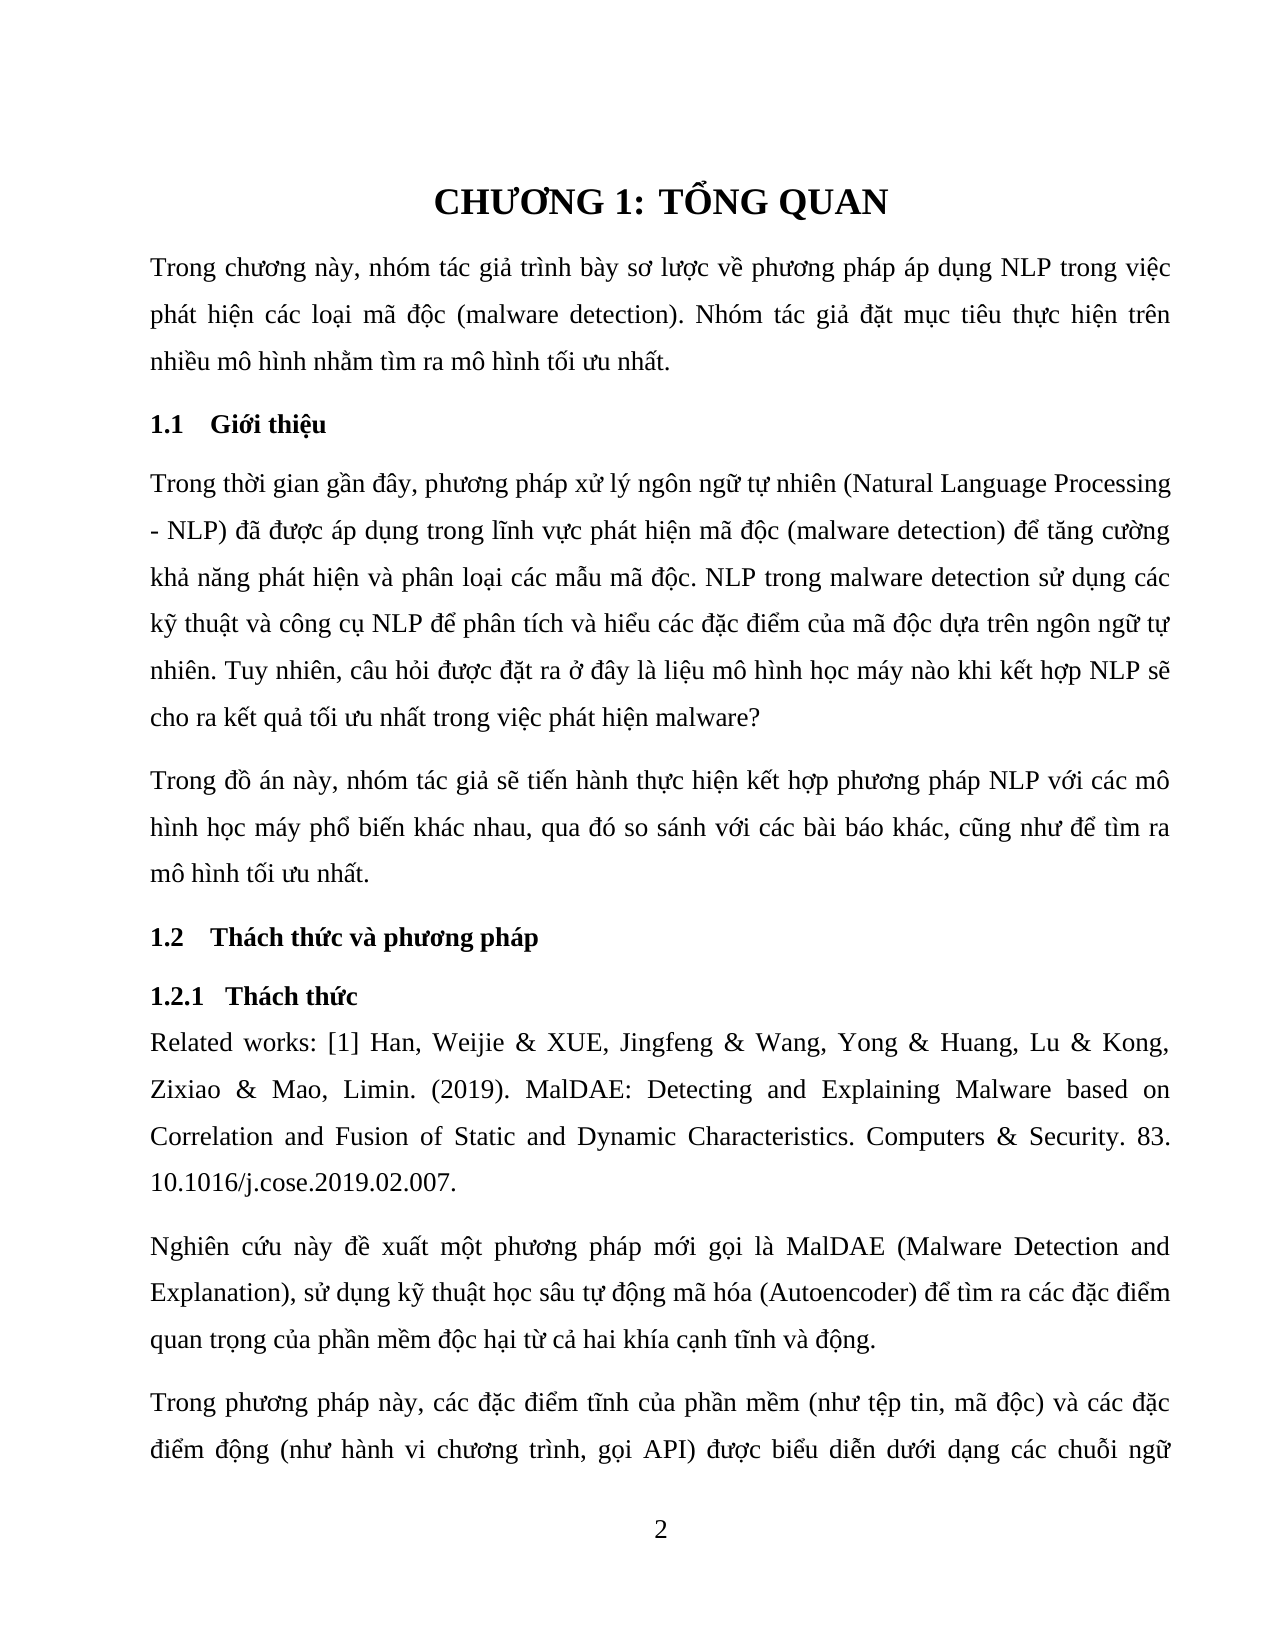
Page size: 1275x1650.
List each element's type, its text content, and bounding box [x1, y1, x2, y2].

subtitle Giới thiệu [150, 408, 1172, 439]
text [150, 1386, 1172, 1464]
text Trong thời gian gần đây, phương pháp xử lý ngôn ngữ tự nhiên (Natural Language Processing - NLP) đã được áp dụng trong lĩnh vực phát hiện mã độc (malware detection) để tăng cường khả năng phát hiện và phân loại các mẫu mã độc. NLP trong malware detection sử dụng các kỹ thuật và công cụ NLP để phân tích và hiểu các đặc điểm của mã độc dựa trên ngôn ngữ tự nhiên. Tuy nhiên, câu hỏi được đặt ra ở đây là liệu mô hình học máy nào khi kết hợp NLP sẽ cho ra kết quả tối ưu nhất trong việc phát hiện malware? [150, 467, 1172, 732]
subtitle Thách thức và phương pháp [150, 921, 1172, 952]
text Nghiên cứu này đề xuất một phương pháp mới gọi là MalDAE (Malware Detection and Explanation), sử dụng kỹ thuật học sâu tự động mã hóa (Autoencoder) để tìm ra các đặc điểm quan trọng của phần mềm độc hại từ cả hai khía cạnh tĩnh và động. [150, 1230, 1172, 1354]
text Related works: [1] Han, Weijie & XUE, Jingfeng & Wang, Yong & Huang, Lu & Kong, Zixiao & Mao, Limin. (2019). MalDAE: Detecting and Explaining Malware based on Correlation and Fusion of Static and Dynamic Characteristics. Computers & Security. 83. 10.1016/j.cose.2019.02.007. [150, 1026, 1172, 1198]
text Trong chương này, nhóm tác giả trình bày sơ lược về phương pháp áp dụng NLP trong việc phát hiện các loại mã độc (malware detection). Nhóm tác giả đặt mục tiêu thực hiện trên nhiều mô hình nhằm tìm ra mô hình tối ưu nhất. [150, 251, 1172, 376]
subtitle TỔNG QUAN [150, 179, 1172, 222]
text Trong đồ án này, nhóm tác giả sẽ tiến hành thực hiện kết hợp phương pháp NLP với các mô hình học máy phổ biến khác nhau, qua đó so sánh với các bài báo khác, cũng như để tìm ra mô hình tối ưu nhất. [150, 764, 1172, 888]
subtitle Thách thức [150, 980, 1172, 1011]
